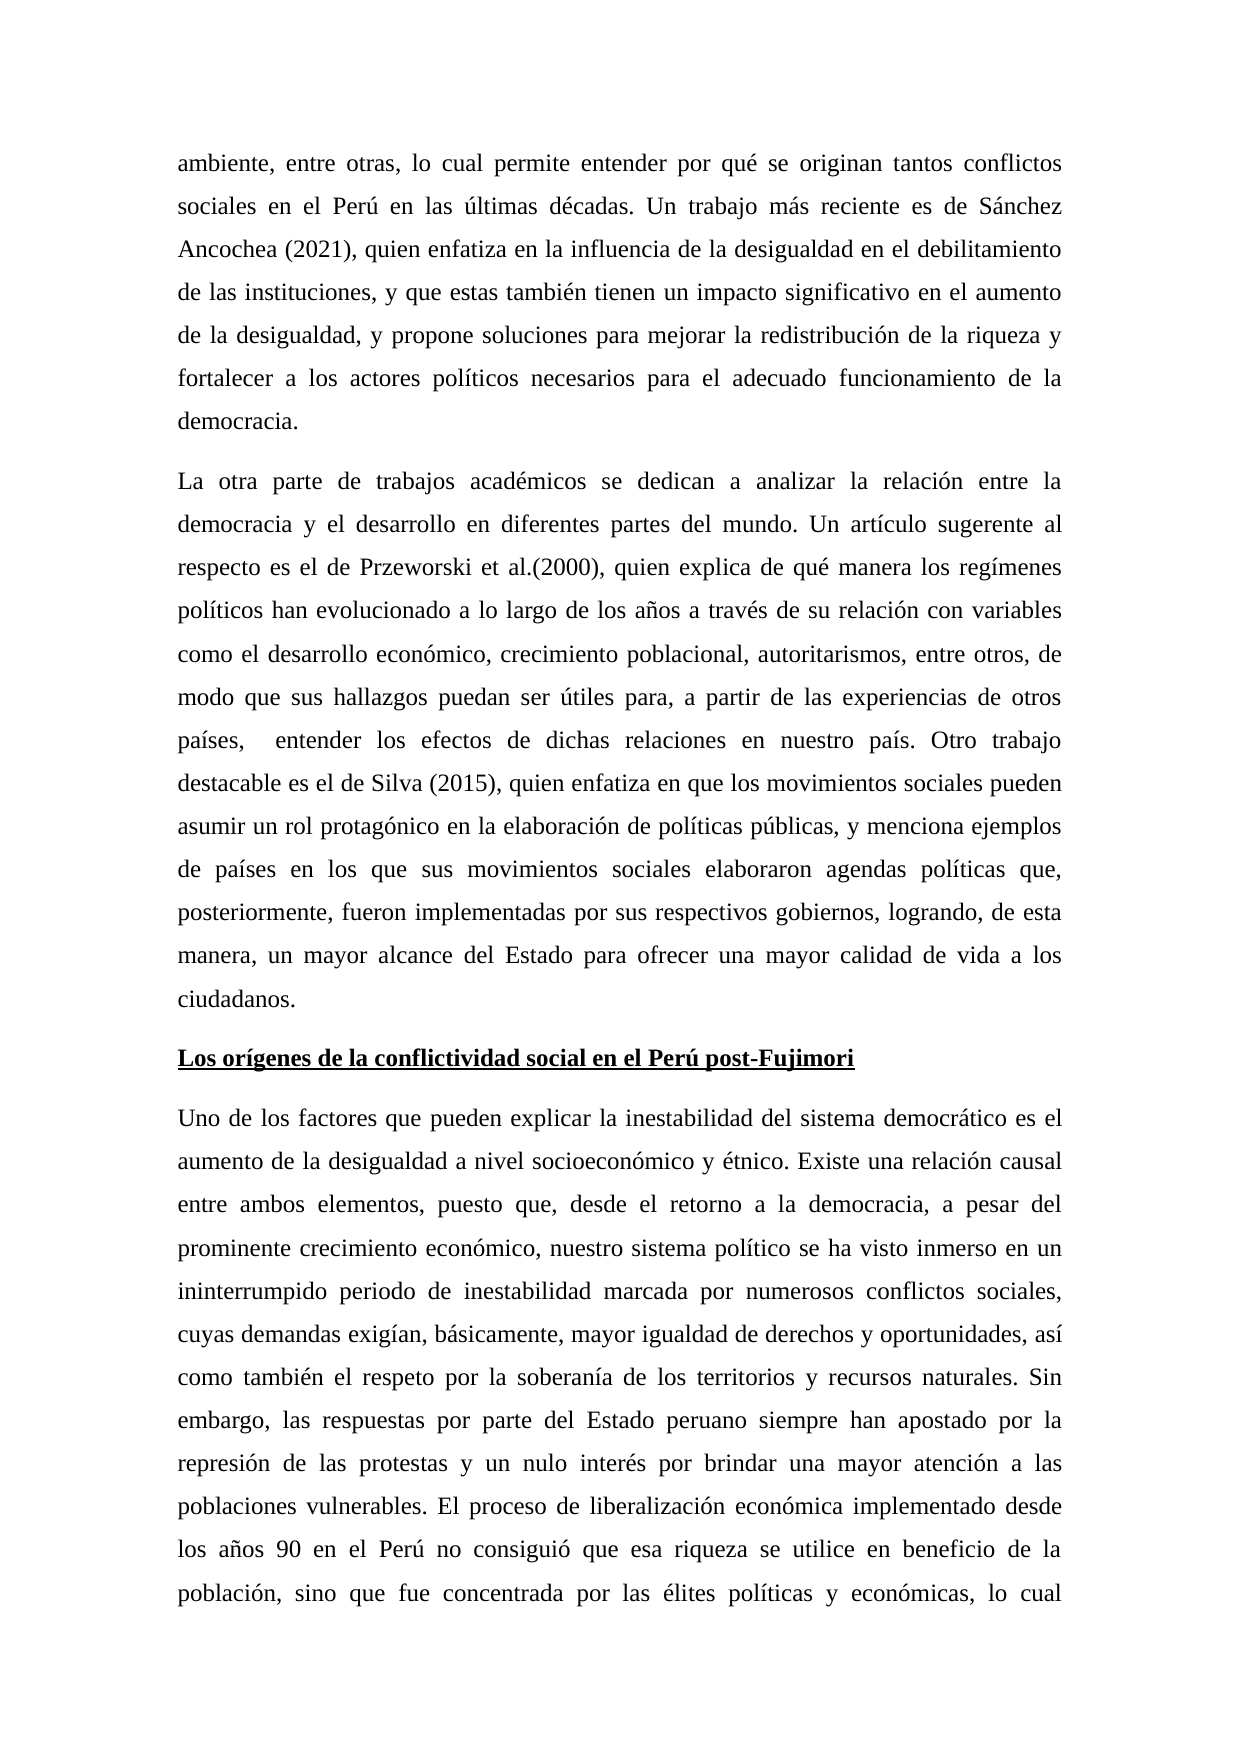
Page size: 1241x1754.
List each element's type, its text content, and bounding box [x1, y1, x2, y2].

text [177, 148, 1063, 435]
text Los orígenes de la conflictividad social en el Perú post-Fujimori [177, 1043, 1063, 1072]
text La otra parte de trabajos académicos se dedican a analizar la relación entre la democracia y el desarrollo en diferentes partes del mundo. Un artículo sugerente al respecto es el de Przeworski et al.(2000), quien explica de qué manera los regímenes políticos han evolucionado a lo largo de los años a través de su relación con variables como el desarrollo económico, crecimiento poblacional, autoritarismos, entre otros, de modo que sus hallazgos puedan ser útiles para, a partir de las experiencias de otros países, entender los efectos de dichas relaciones en nuestro país. Otro trabajo destacable es el de Silva (2015), quien enfatiza en que los movimientos sociales pueden asumir un rol protagónico en la elaboración de políticas públicas, y menciona ejemplos de países en los que sus movimientos sociales elaboraron agendas políticas que, posteriormente, fueron implementadas por sus respectivos gobiernos, logrando, de esta manera, un mayor alcance del Estado para ofrecer una mayor calidad de vida a los ciudadanos. [177, 466, 1063, 1012]
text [177, 1103, 1063, 1606]
